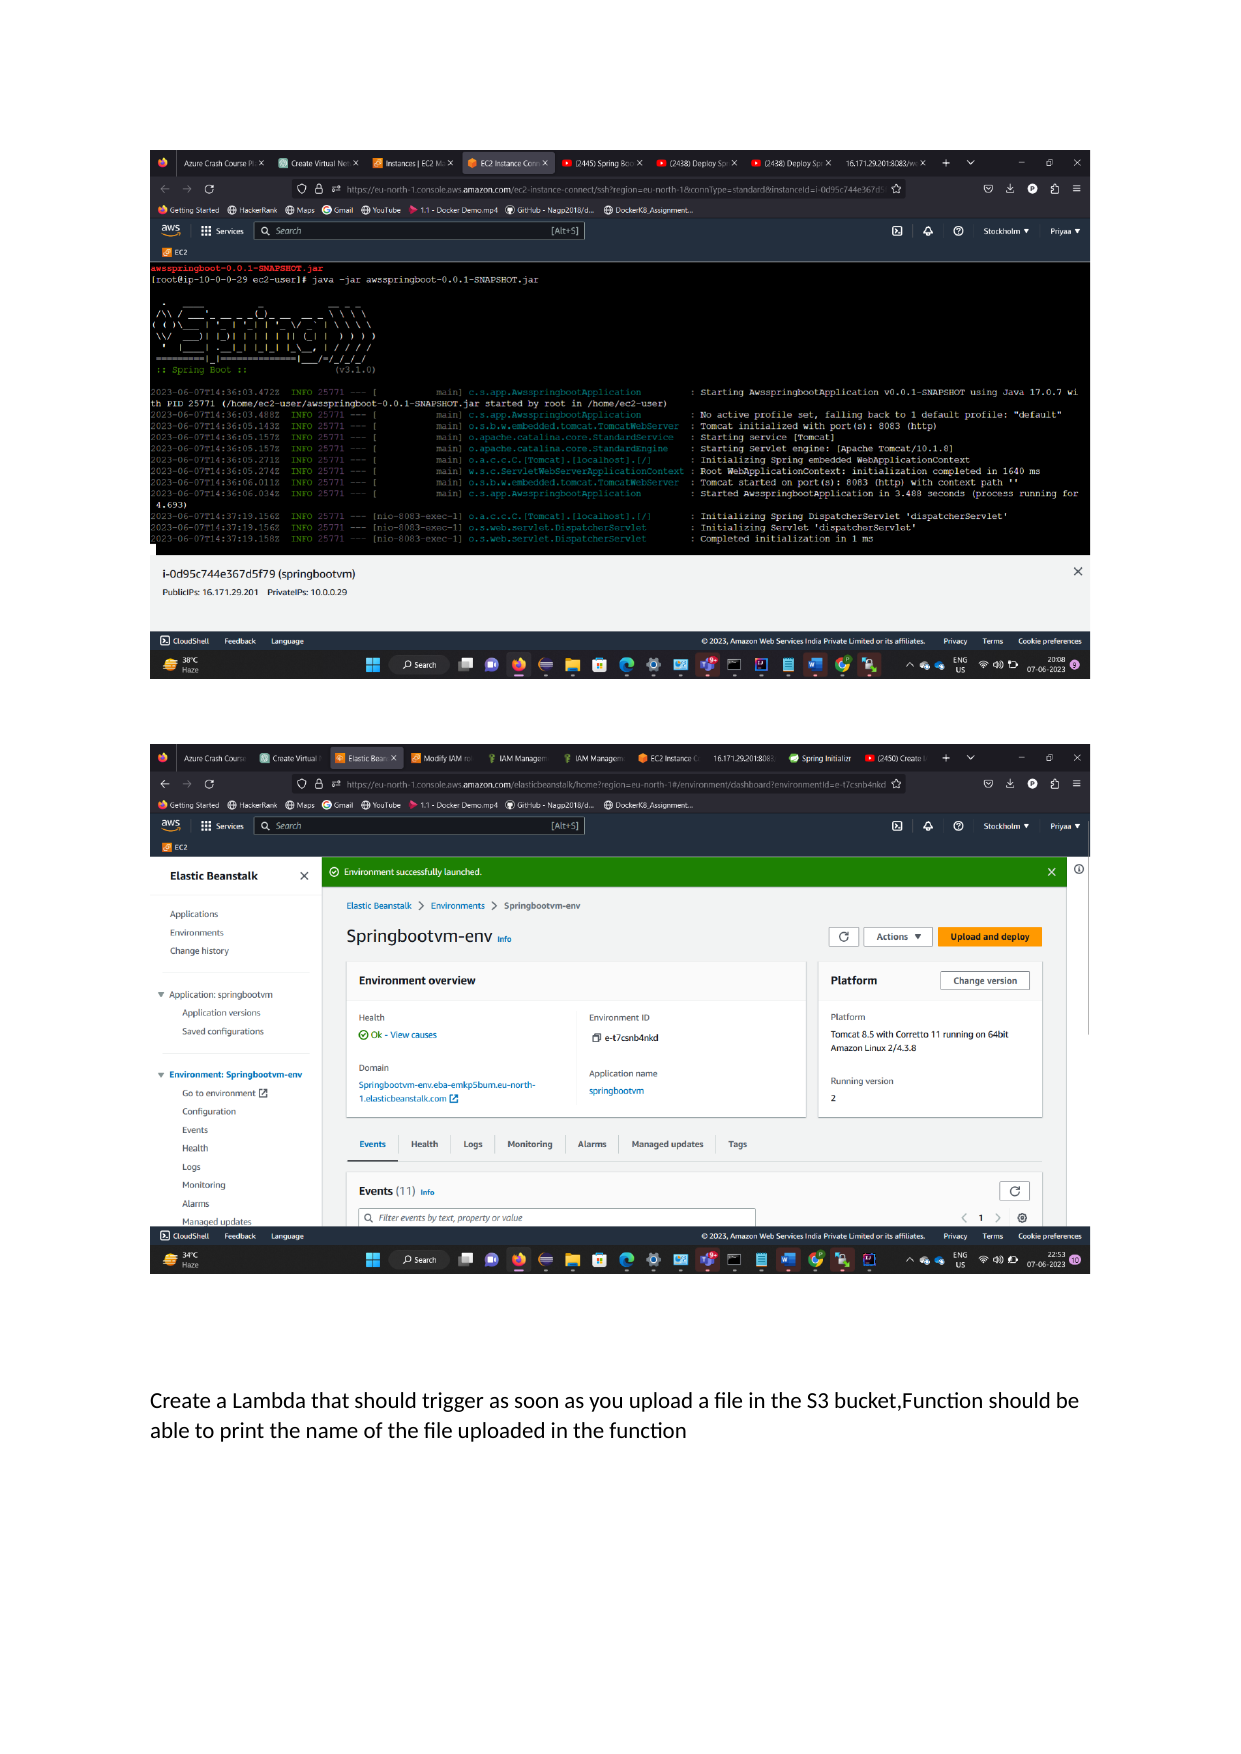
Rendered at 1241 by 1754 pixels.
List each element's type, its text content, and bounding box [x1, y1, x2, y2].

picture [150, 744, 1091, 1274]
picture [150, 150, 1091, 679]
text Create a Lambda that should trigger as soon as you upload a file in the S3 bucket,Function should be able to print the name of the file uploaded in the function [150, 1386, 1090, 1444]
